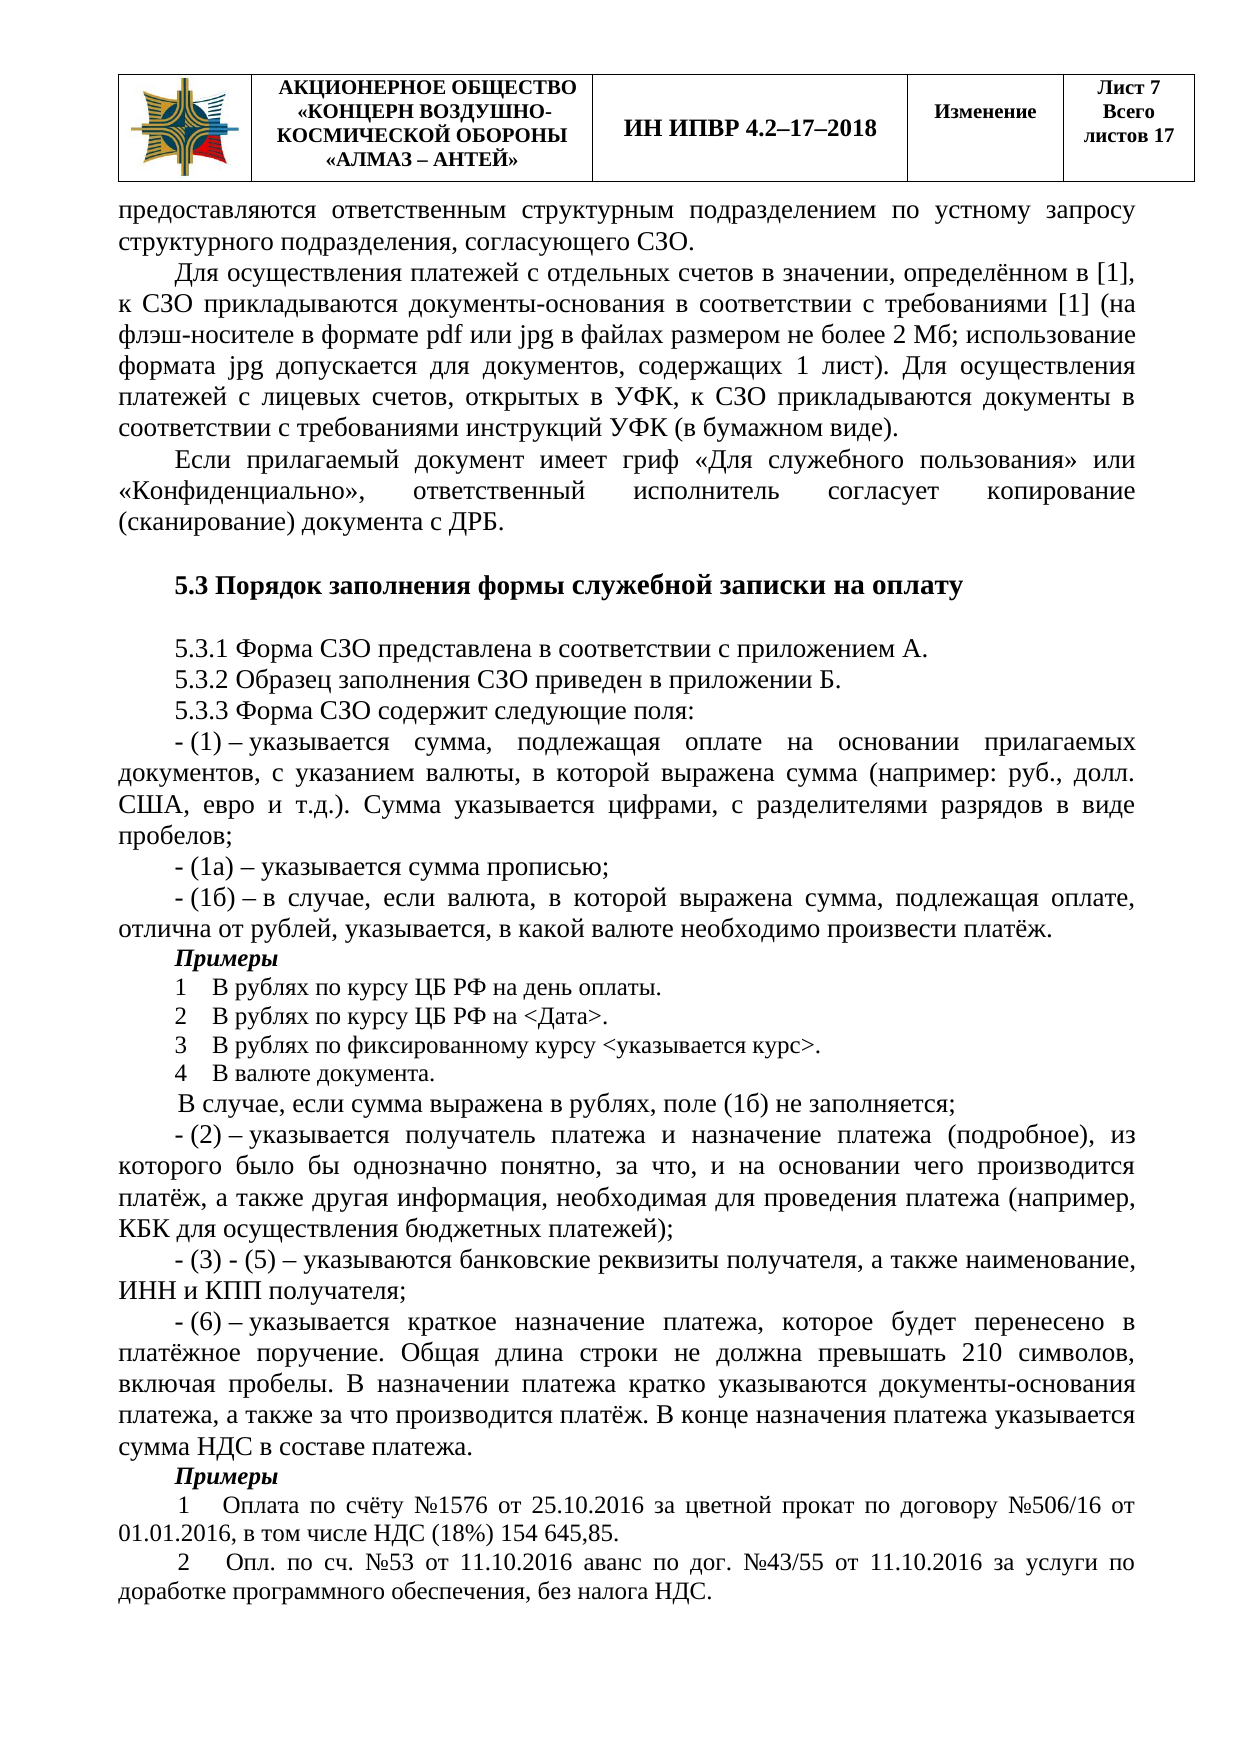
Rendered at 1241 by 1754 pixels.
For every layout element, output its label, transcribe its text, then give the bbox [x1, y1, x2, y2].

text - (1а) – указывается сумма прописью; [118, 850, 1137, 881]
list В рублях по курсу ЦБ РФ на день оплаты. [174, 972, 1137, 1001]
text - (1) – указывается сумма, подлежащая оплате на основании прилагаемых документов, с указанием валюты, в которой выражена сумма (например: руб., долл. США, евро и т.д.). Сумма указывается цифрами, с разделителями разрядов в виде пробелов; [118, 725, 1137, 850]
text - (6) – указывается краткое назначение платежа, которое будет перенесено в платёжное поручение. Общая длина строки не должна превышать 210 символов, включая пробелы. В назначении платежа кратко указываются документы-основания платежа, а также за что производится платёж. В конце назначения платежа указывается сумма НДС в составе платежа. [118, 1305, 1137, 1461]
list В рублях по фиксированному курсу <указывается курс>. [174, 1030, 1137, 1058]
text 5.3.3 Форма СЗО содержит следующие поля: [118, 694, 1137, 725]
text В случае, если сумма выражена в рублях, поле (1б) не заполняется; [118, 1087, 1137, 1118]
text 5.3.2 Образец заполнения СЗО приведен в приложении Б. [118, 663, 1137, 694]
text 5.3 Порядок заполнения формы служебной записки на оплату [164, 567, 1137, 601]
text - (3) - (5) – указываются банковские реквизиты получателя, а также наименование, ИНН и КПП получателя; [118, 1243, 1137, 1305]
text 5.3.1 Форма СЗО представлена в соответствии с приложением А. [118, 632, 1137, 663]
picture [124, 75, 245, 181]
text Примеры [118, 1461, 1137, 1490]
text Если прилагаемый документ имеет гриф «Для служебного пользования» или «Конфиденциально», ответственный исполнитель согласует копирование (сканирование) документа с ДРБ. [118, 443, 1137, 536]
list Опл. по сч. №53 от 11.10.2016 аванс по дог. №43/55 от 11.10.2016 за услуги по доработке программного обеспечения, без налога НДС. [118, 1547, 1137, 1605]
text - (2) – указывается получатель платежа и назначение платежа (подробное), из которого было бы однозначно понятно, за что, и на основании чего производится платёж, а также другая информация, необходимая для проведения платежа (например, КБК для осуществления бюджетных платежей); [118, 1118, 1137, 1243]
list В рублях по курсу ЦБ РФ на <Дата>. [174, 1001, 1137, 1030]
text - (1б) – в случае, если валюта, в которой выражена сумма, подлежащая оплате, отлична от рублей, указывается, в какой валюте необходимо произвести платёж. [118, 881, 1137, 943]
list Оплата по счёту №1576 от 25.10.2016 за цветной прокат по договору №506/16 от 01.01.2016, в том числе НДС (18%) 154 645,85. [118, 1490, 1137, 1547]
list В валюте документа. [174, 1058, 1137, 1087]
text Для осуществления платежей с отдельных счетов в значении, определённом в [1], к СЗО прикладываются документы-основания в соответствии с требованиями [1] (на флэш-носителе в формате pdf или jpg в файлах размером не более 2 Мб; использование формата jpg допускается для документов, содержащих 1 лист). Для осуществления платежей с лицевых счетов, открытых в УФК, к СЗО прикладываются документы в соответствии с требованиями инструкций УФК (в бумажном виде). [118, 256, 1137, 443]
text Примеры [118, 943, 1137, 972]
